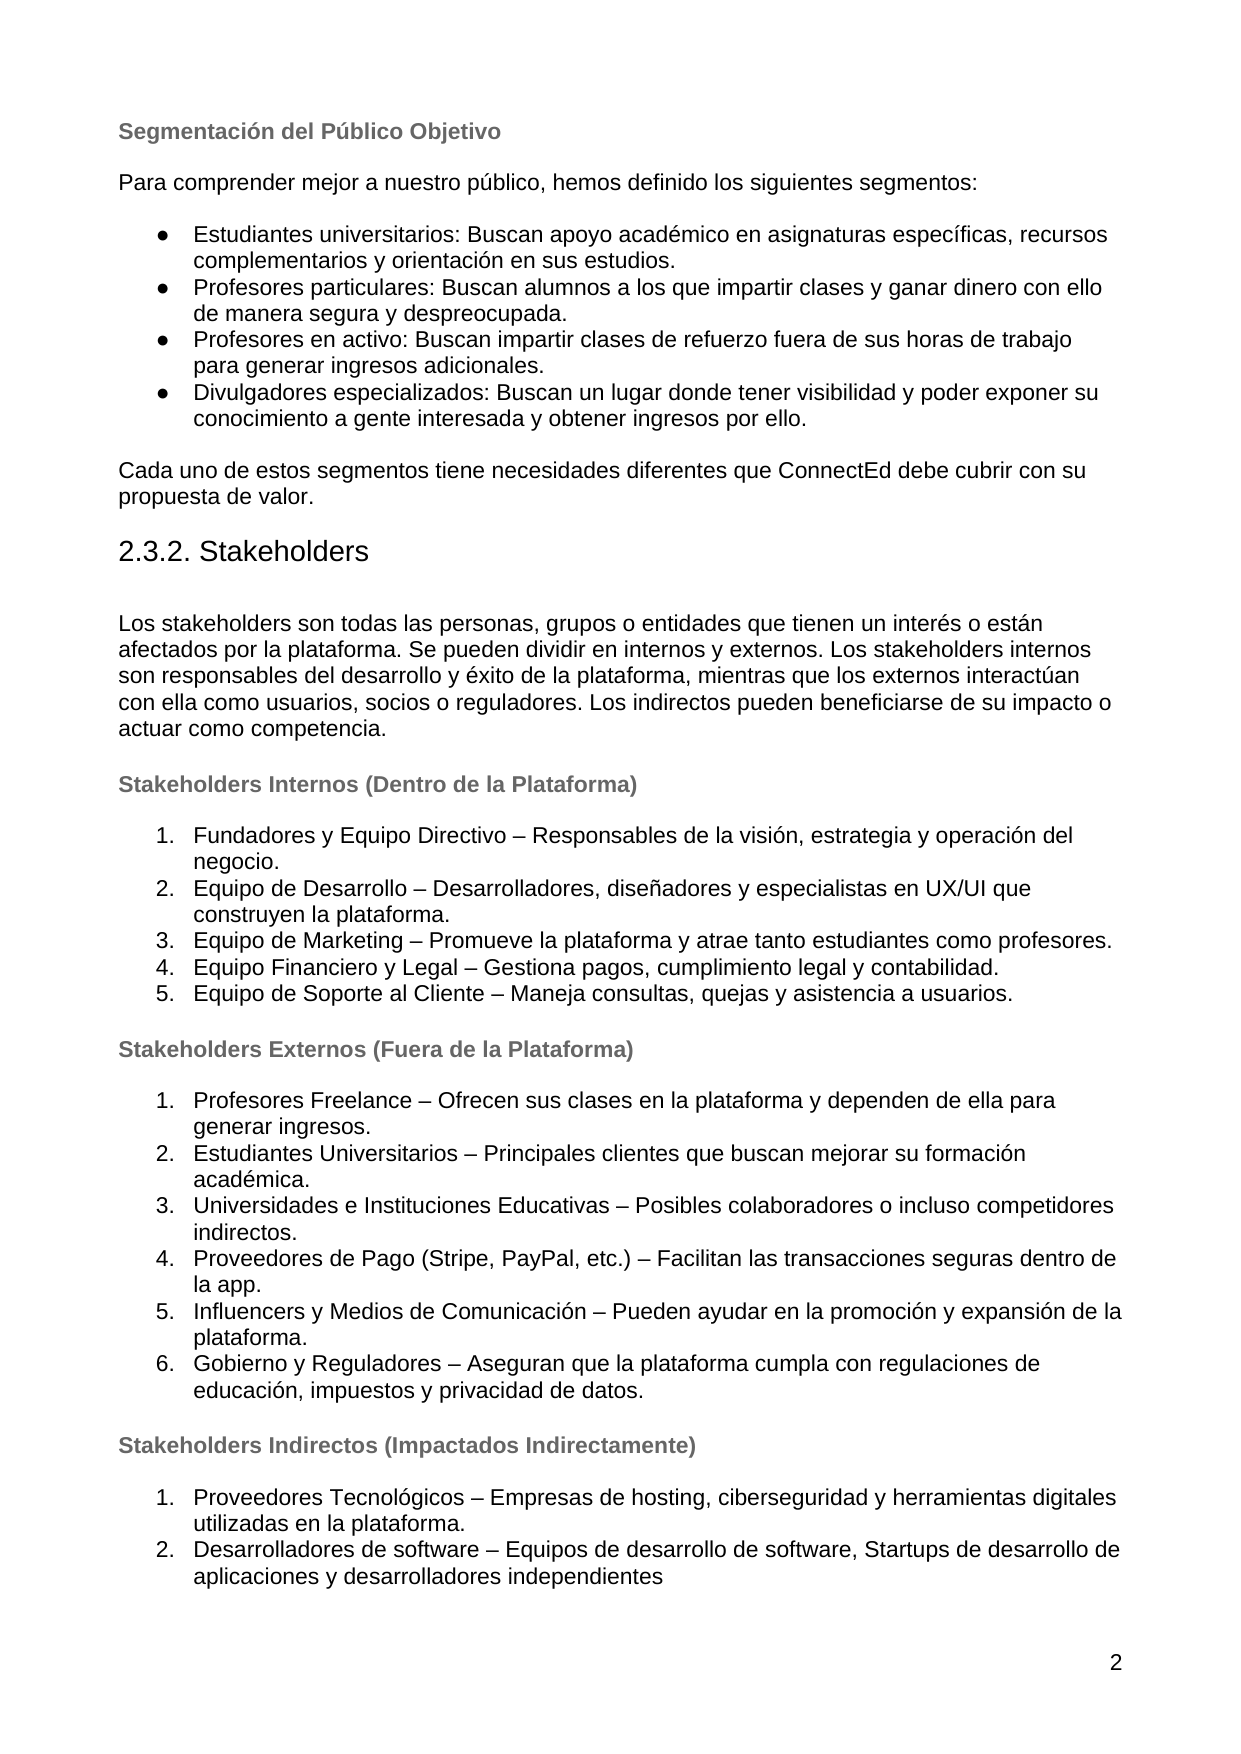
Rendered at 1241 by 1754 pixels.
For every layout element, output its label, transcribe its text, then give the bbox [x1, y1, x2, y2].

list Profesores particulares: Buscan alumnos a los que impartir clases y ganar dinero con ello de manera segura y despreocupada. [156, 273, 1122, 326]
list Gobierno y Reguladores – Aseguran que la plataforma cumpla con regulaciones de educación, impuestos y privacidad de datos. [156, 1350, 1122, 1403]
subtitle Stakeholders Internos (Dentro de la Plataforma) [118, 771, 1122, 797]
subtitle Segmentación del Público Objetivo [118, 118, 1122, 144]
text Cada uno de estos segmentos tiene necesidades diferentes que ConnectEd debe cubrir con su propuesta de valor. [118, 457, 1122, 509]
list Proveedores de Pago (Stripe, PayPal, etc.) – Facilitan las transacciones seguras dentro de la app. [156, 1245, 1122, 1298]
list Proveedores Tecnológicos – Empresas de hosting, ciberseguridad y herramientas digitales utilizadas en la plataforma. [156, 1484, 1122, 1536]
list Profesores Freelance – Ofrecen sus clases en la plataforma y dependen de ella para generar ingresos. [156, 1087, 1122, 1139]
list Equipo de Marketing – Promueve la plataforma y atrae tanto estudiantes como profesores. [156, 927, 1122, 954]
list Equipo de Soporte al Cliente – Maneja consultas, quejas y asistencia a usuarios. [156, 980, 1122, 1006]
subtitle 2.3.2. Stakeholders [118, 534, 1122, 568]
list Fundadores y Equipo Directivo – Responsables de la visión, estrategia y operación del negocio. [156, 822, 1122, 874]
list Equipo Financiero y Legal – Gestiona pagos, cumplimiento legal y contabilidad. [156, 954, 1122, 980]
list Divulgadores especializados: Buscan un lugar donde tener visibilidad y poder exponer su conocimiento a gente interesada y obtener ingresos por ello. [156, 379, 1122, 432]
list Universidades e Instituciones Educativas – Posibles colaboradores o incluso competidores indirectos. [156, 1192, 1122, 1245]
list Profesores en activo: Buscan impartir clases de refuerzo fuera de sus horas de trabajo para generar ingresos adicionales. [156, 326, 1122, 379]
text Para comprender mejor a nuestro público, hemos definido los siguientes segmentos: [118, 169, 1122, 196]
subtitle Stakeholders Indirectos (Impactados Indirectamente) [118, 1432, 1122, 1459]
list Equipo de Desarrollo – Desarrolladores, diseñadores y especialistas en UX/UI que construyen la plataforma. [156, 874, 1122, 927]
subtitle Stakeholders Externos (Fuera de la Plataforma) [118, 1036, 1122, 1062]
list Estudiantes universitarios: Buscan apoyo académico en asignaturas específicas, recursos complementarios y orientación en sus estudios. [156, 221, 1122, 273]
text Los stakeholders son todas las personas, grupos o entidades que tienen un interés o están afectados por la plataforma. Se pueden dividir en internos y externos. Los stakeholders internos son responsables del desarrollo y éxito de la plataforma, mientras que los externos interactúan con ella como usuarios, socios o reguladores. Los indirectos pueden beneficiarse de su impacto o actuar como competencia. [118, 609, 1122, 741]
list Estudiantes Universitarios – Principales clientes que buscan mejorar su formación académica. [156, 1139, 1122, 1192]
list Influencers y Medios de Comunicación – Pueden ayudar en la promoción y expansión de la plataforma. [156, 1298, 1122, 1350]
list Desarrolladores de software – Equipos de desarrollo de software, Startups de desarrollo de aplicaciones y desarrolladores independientes [156, 1536, 1122, 1589]
